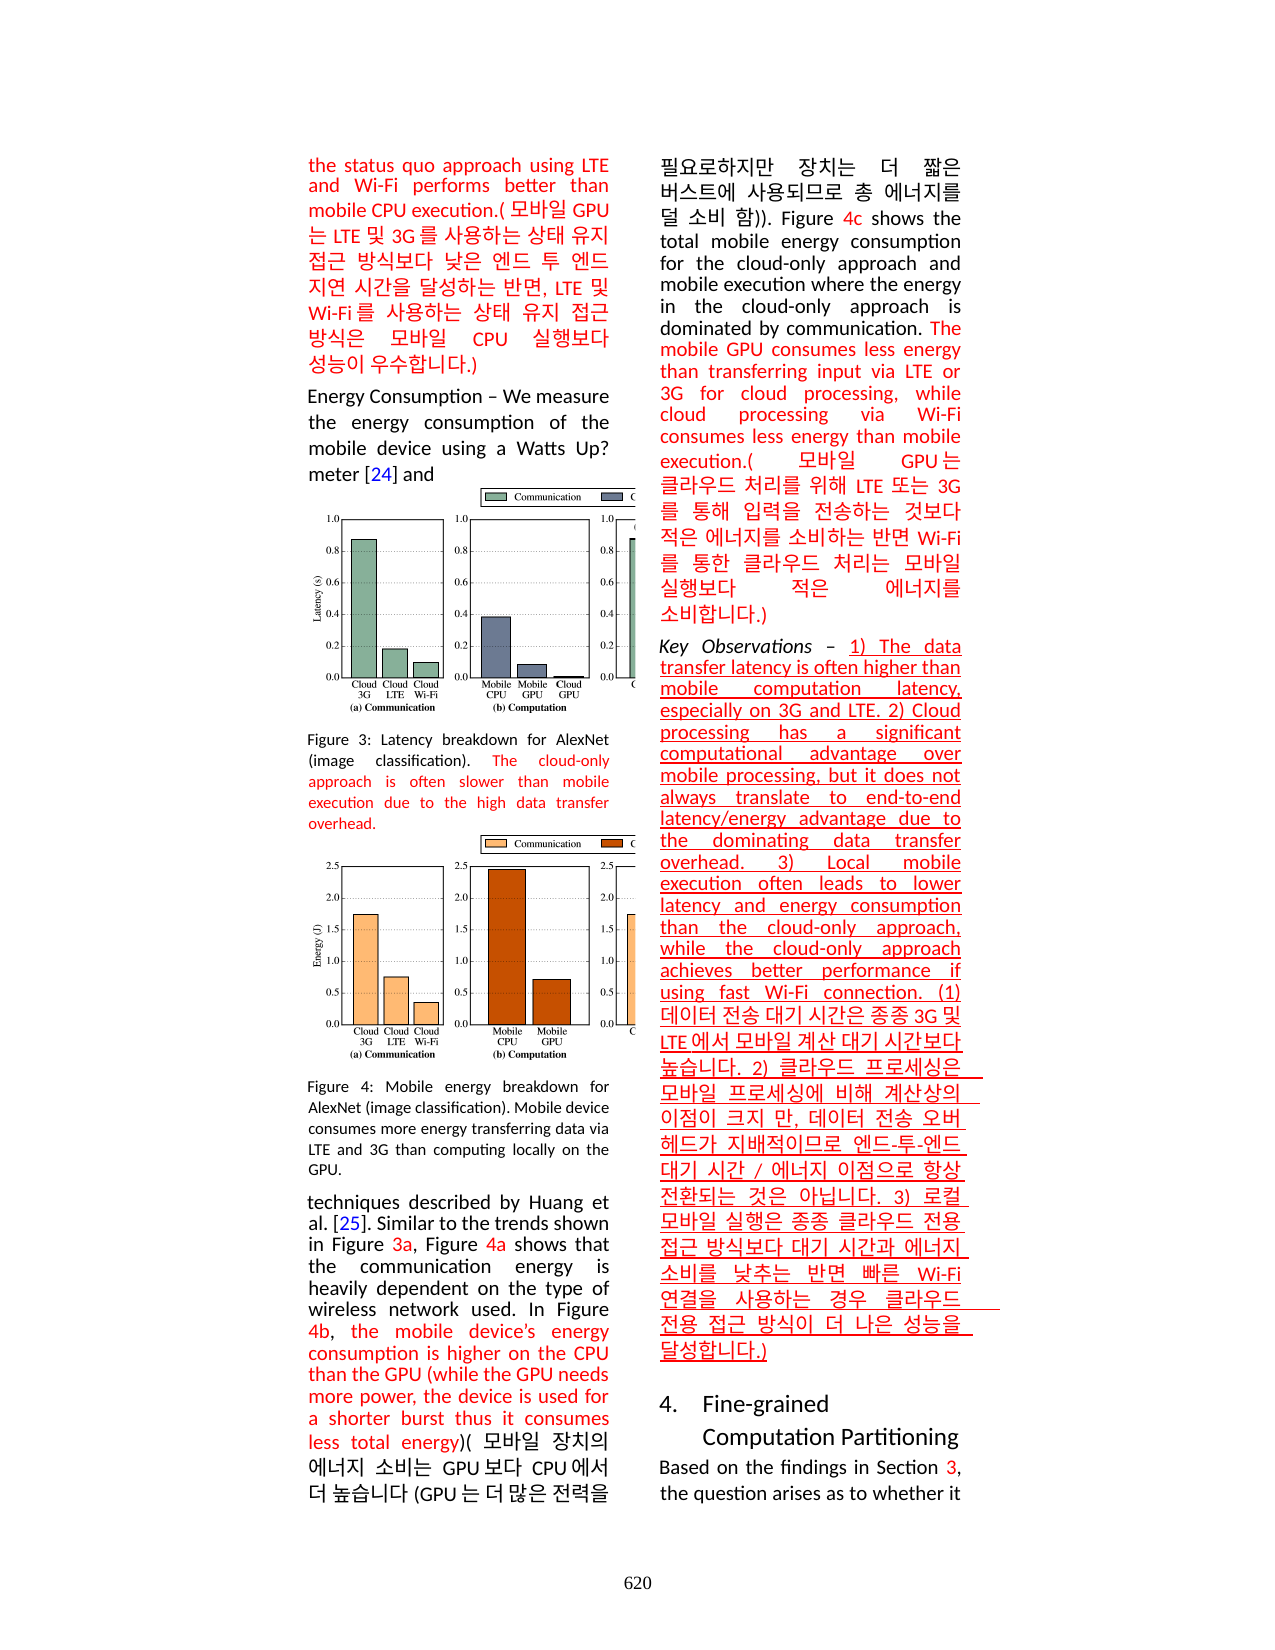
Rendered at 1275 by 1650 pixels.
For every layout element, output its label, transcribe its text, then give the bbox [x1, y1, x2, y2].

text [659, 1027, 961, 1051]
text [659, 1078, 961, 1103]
subtitle Fine-grained Computation Partitioning [659, 1388, 962, 1452]
text techniques described by Huang et al. [25]. Similar to the trends shown in Figure 3a, Figure 4a shows that the communication energy is heavily dependent on the type of wireless network used. In Figure 4b, the mobile device’s energy consumption is higher on the CPU than the GPU (while the GPU needs more power, the device is used for a shorter burst thus it consumes less total energy)( 모바일 장치의 에너지 소비는 GPU보다 CPU에서 더 높습니다 (GPU는 더 많은 전력을 필요로하지만 장치는 더 짧은 버스트에 사용되므로 총 에너지를 덜 소비 함)). Figure 4c shows the total mobile energy consumption for the cloud-only approach and mobile execution where the energy in the cloud-only approach is dominated by communication. The mobile GPU consumes less energy than transferring input via LTE or 3G for cloud processing, while cloud processing via Wi-Fi consumes less energy than mobile execution.( 모바일 GPU는 클라우드 처리를 위해 LTE 또는 3G를 통해 입력을 전송하는 것보다 적은 에너지를 소비하는 반면 Wi-Fi를 통한 클라우드 처리는 모바일 실행보다 적은 에너지를 소비합니다.) [307, 1192, 609, 1507]
text techniques described by Huang et al. [25]. Similar to the trends shown in Figure 3a, Figure 4a shows that the communication energy is heavily dependent on the type of wireless network used. In Figure 4b, the mobile device’s energy consumption is higher on the CPU than the GPU (while the GPU needs more power, the device is used for a shorter burst thus it consumes less total energy)( 모바일 장치의 에너지 소비는 GPU보다 CPU에서 더 높습니다 (GPU는 더 많은 전력을 필요로하지만 장치는 더 짧은 버스트에 사용되므로 총 에너지를 덜 소비 함)). Figure 4c shows the total mobile energy consumption for the cloud-only approach and mobile execution where the energy in the cloud-only approach is dominated by communication. The mobile GPU consumes less energy than transferring input via LTE or 3G for cloud processing, while cloud processing via Wi-Fi consumes less energy than mobile execution.( 모바일 GPU는 클라우드 처리를 위해 LTE 또는 3G를 통해 입력을 전송하는 것보다 적은 에너지를 소비하는 반면 Wi-Fi를 통한 클라우드 처리는 모바일 실행보다 적은 에너지를 소비합니다.) [659, 155, 961, 629]
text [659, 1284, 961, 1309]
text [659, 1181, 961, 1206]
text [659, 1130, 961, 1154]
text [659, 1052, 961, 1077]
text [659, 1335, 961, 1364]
text Key Observations – 1) The data transfer latency is often higher than mobile computation latency, especially on 3G and LTE. 2) Cloud processing has a significant computational advantage over mobile processing, but it does not always translate to end-to-end latency/energy advantage due to the dominating data transfer overhead. 3) Local mobile execution often leads to lower latency and energy consumption than the cloud-only approach, while the cloud-only approach achieves better performance if using fast Wi-Fi connection. (1)데이터 전송 대기 시간은 종종 3G 및 LTE에서 모바일 계산 대기 시간보다 높습니다. 2) 클라우드 프로세싱은 모바일 프로세싱에 비해 계산상의 이점이 크지 만, 데이터 전송 오버 헤드가 지배적이므로 엔드-투-엔드 대기 시간 / 에너지 이점으로 항상 전환되는 것은 아닙니다. 3) 로컬 모바일 실행은 종종 클라우드 전용 접근 방식보다 대기 시간과 에너지 소비를 낮추는 반면 빠른 Wi-Fi 연결을 사용하는 경우 클라우드 전용 접근 방식이 더 나은 성능을 달성합니다.) [659, 636, 961, 1026]
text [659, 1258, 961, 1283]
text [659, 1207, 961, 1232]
text Energy Consumption – We measure the energy consumption of the mobile device using a Watts Up? meter [24] and [307, 384, 610, 487]
picture [312, 834, 636, 1060]
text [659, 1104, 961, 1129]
text Figure 4: Mobile energy breakdown for AlexNet (image classification). Mobile device consumes more energy transferring data via LTE and 3G than computing locally on the GPU. [307, 1076, 609, 1180]
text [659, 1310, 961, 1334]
picture [312, 487, 636, 713]
text Figure 3: Latency breakdown for AlexNet (image classification). The cloud-only approach is often slower than mobile execution due to the high data transfer overhead. [307, 730, 609, 833]
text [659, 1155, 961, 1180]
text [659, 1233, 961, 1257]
